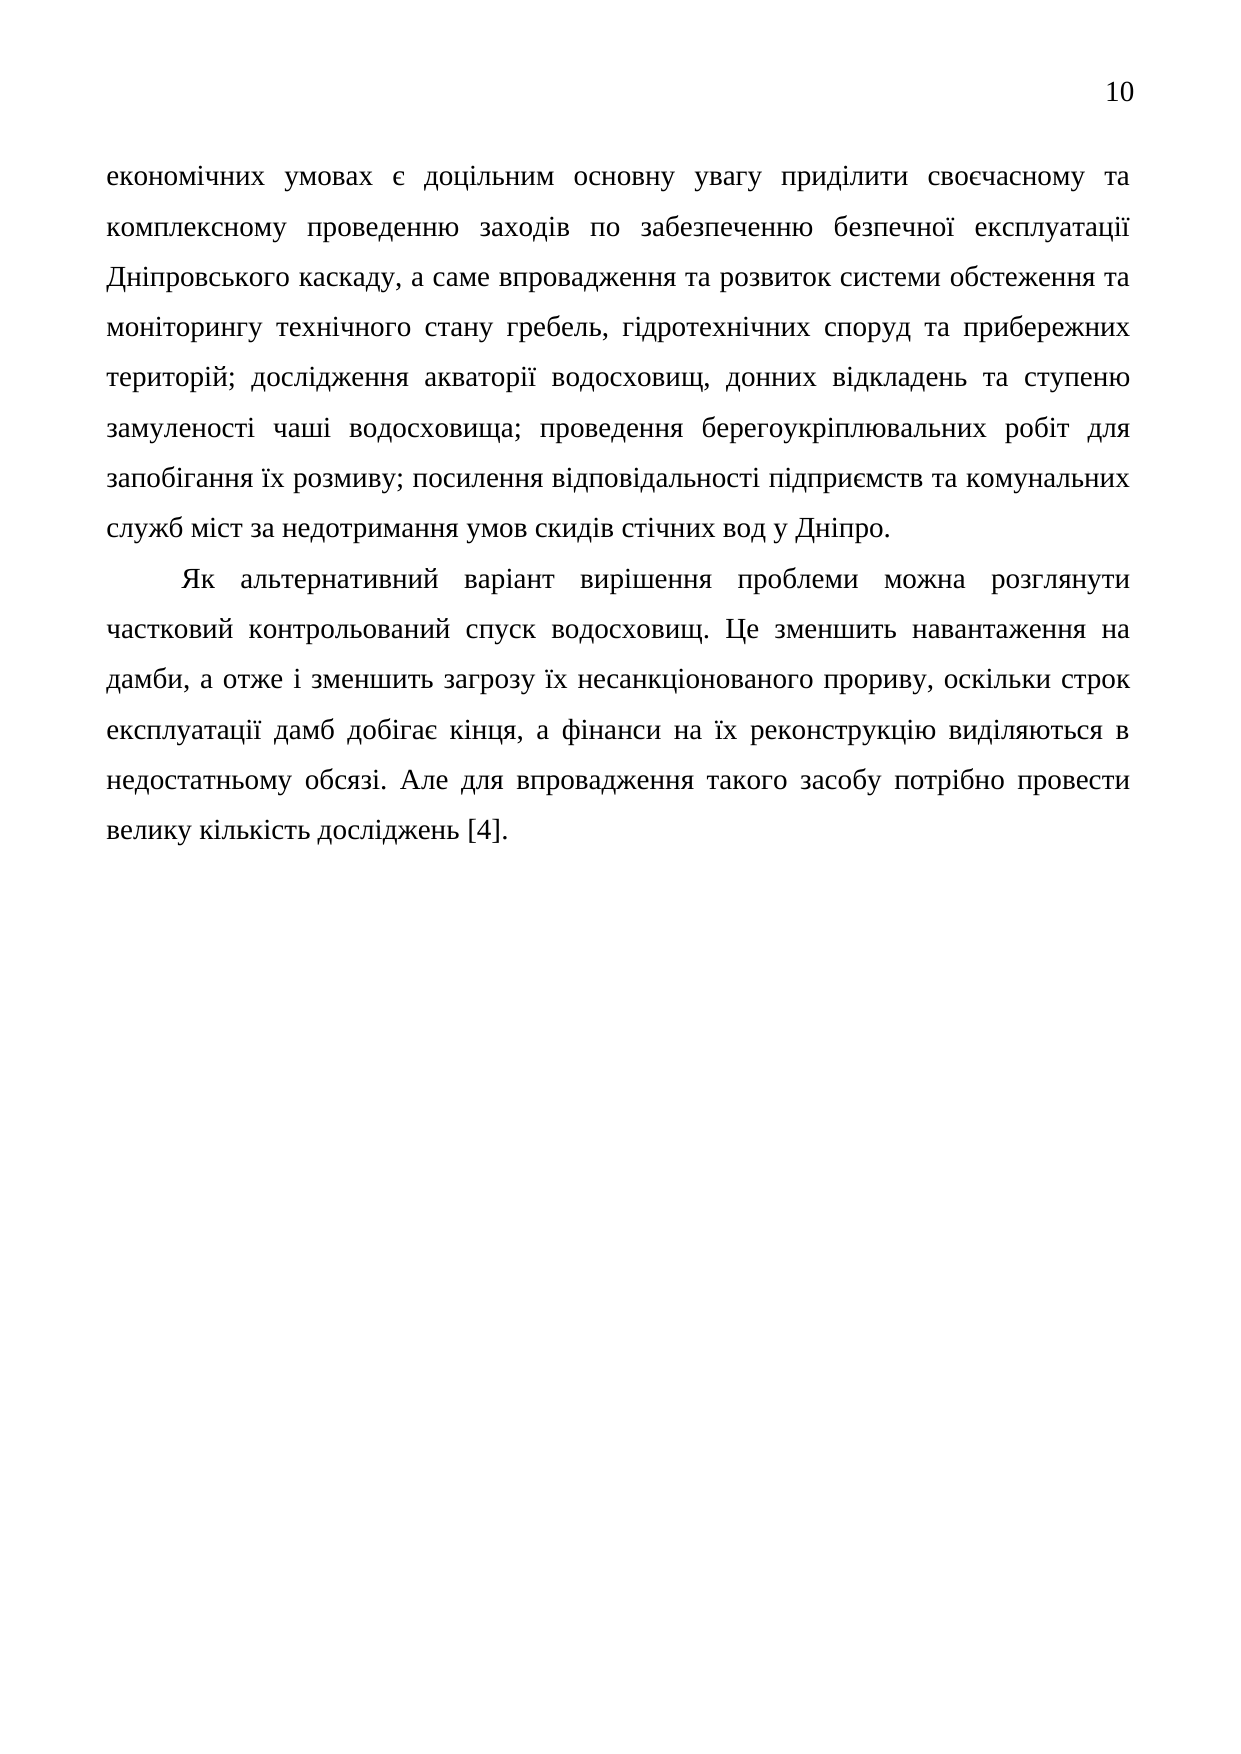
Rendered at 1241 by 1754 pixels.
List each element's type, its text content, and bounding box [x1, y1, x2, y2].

text Як альтернативний варіант вирішення проблеми можна розглянути частковий контрольований спуск водосховищ. Це зменшить навантаження на дамби, а отже і зменшить загрозу їх несанкціонованого прориву, оскільки строк експлуатації дамб добігає кінця, а фінанси на їх реконструкцію виділяються в недостатньому обсязі. Але для впровадження такого засобу потрібно провести велику кількість досліджень [4]. [106, 561, 1131, 846]
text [106, 158, 1131, 544]
